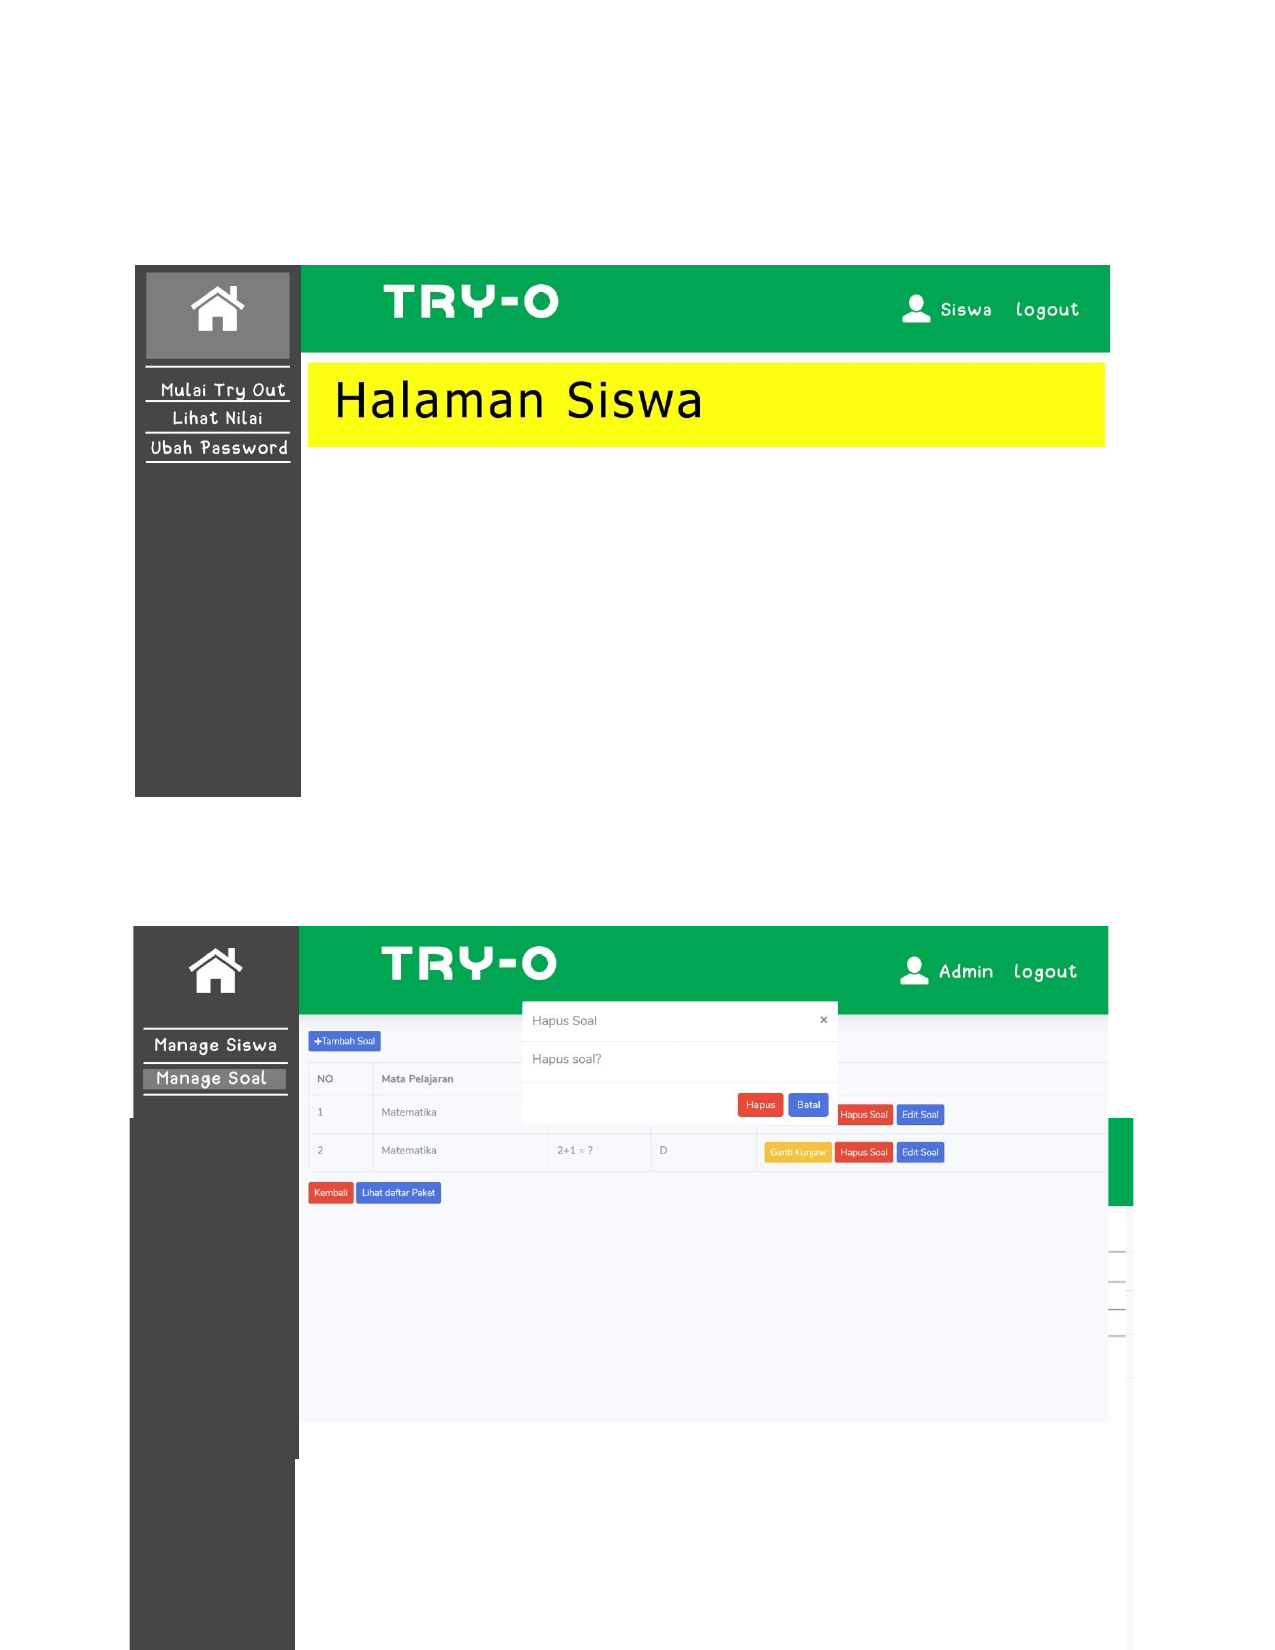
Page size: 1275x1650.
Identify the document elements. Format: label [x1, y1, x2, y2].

picture [135, 265, 1111, 797]
picture [129, 926, 1134, 1650]
